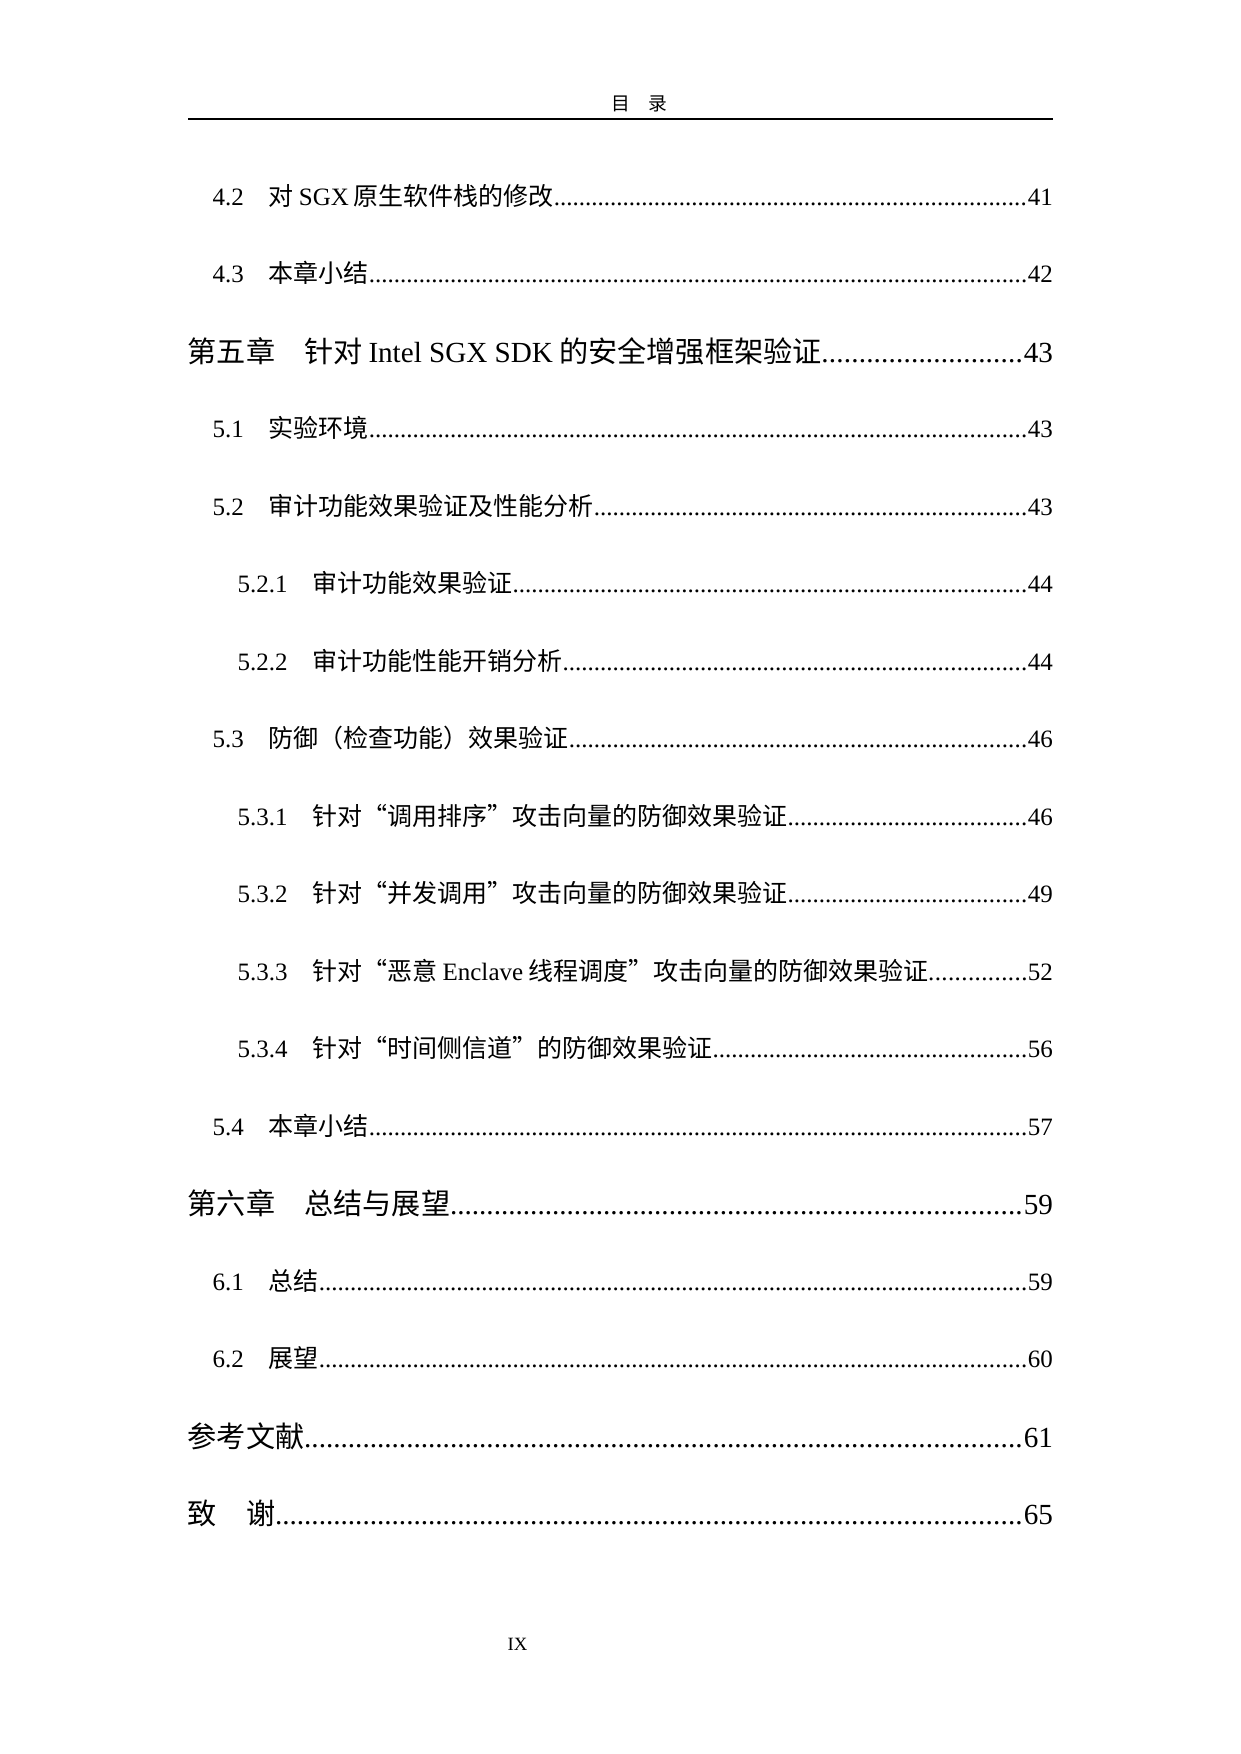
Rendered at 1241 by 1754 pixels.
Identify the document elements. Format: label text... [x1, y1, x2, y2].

text 5.1 实验环境 43 [212, 394, 1053, 459]
text 5.3.2 针对“并发调用”攻击向量的防御效果验证 49 [237, 859, 1053, 924]
text 5.3.3 针对“恶意Enclave线程调度”攻击向量的防御效果验证 52 [237, 937, 1053, 1002]
text 5.2.2 审计功能性能开销分析 44 [237, 627, 1053, 692]
text 5.3 防御（检查功能）效果验证 46 [212, 704, 1053, 769]
text 第六章 总结与展望 59 [187, 1169, 1053, 1234]
text 5.2 审计功能效果验证及性能分析 43 [212, 472, 1053, 537]
text 5.2.1 审计功能效果验证 44 [237, 549, 1053, 614]
text 致 谢 65 [187, 1479, 1053, 1544]
text 6.1 总结 59 [212, 1247, 1053, 1312]
text 5.4 本章小结 57 [212, 1092, 1053, 1157]
text 参考文献 61 [187, 1402, 1053, 1467]
text 6.2 展望 60 [212, 1324, 1053, 1389]
text 第五章 针对Intel SGX SDK的安全增强框架验证 43 [187, 317, 1053, 382]
text 4.3 本章小结 42 [212, 239, 1053, 304]
text 4.2 对SGX原生软件栈的修改 41 [212, 162, 1053, 227]
text 5.3.1 针对“调用排序”攻击向量的防御效果验证 46 [237, 782, 1053, 847]
text 5.3.4 针对“时间侧信道”的防御效果验证 56 [237, 1014, 1053, 1079]
